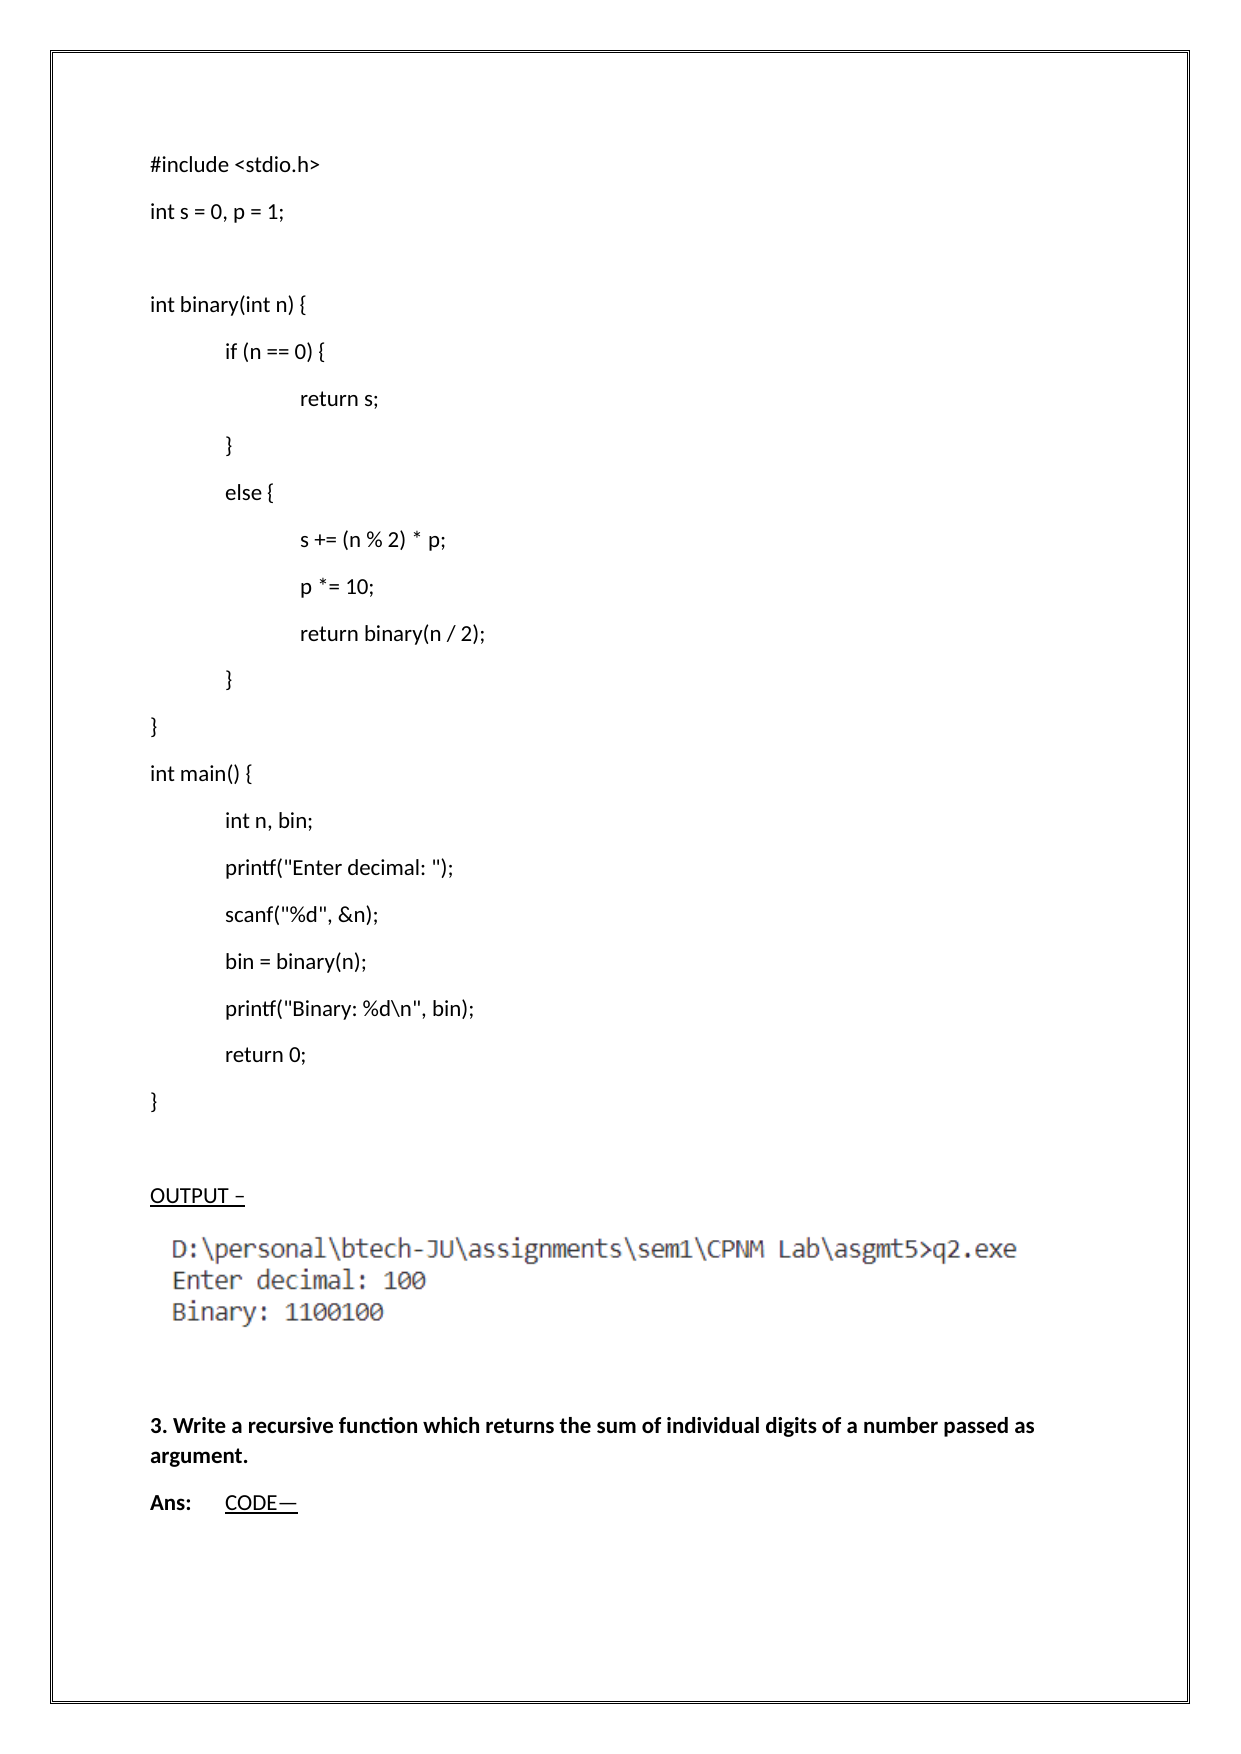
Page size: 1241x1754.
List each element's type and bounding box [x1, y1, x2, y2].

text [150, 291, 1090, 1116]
picture [150, 1228, 1029, 1346]
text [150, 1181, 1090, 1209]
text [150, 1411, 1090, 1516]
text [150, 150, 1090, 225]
